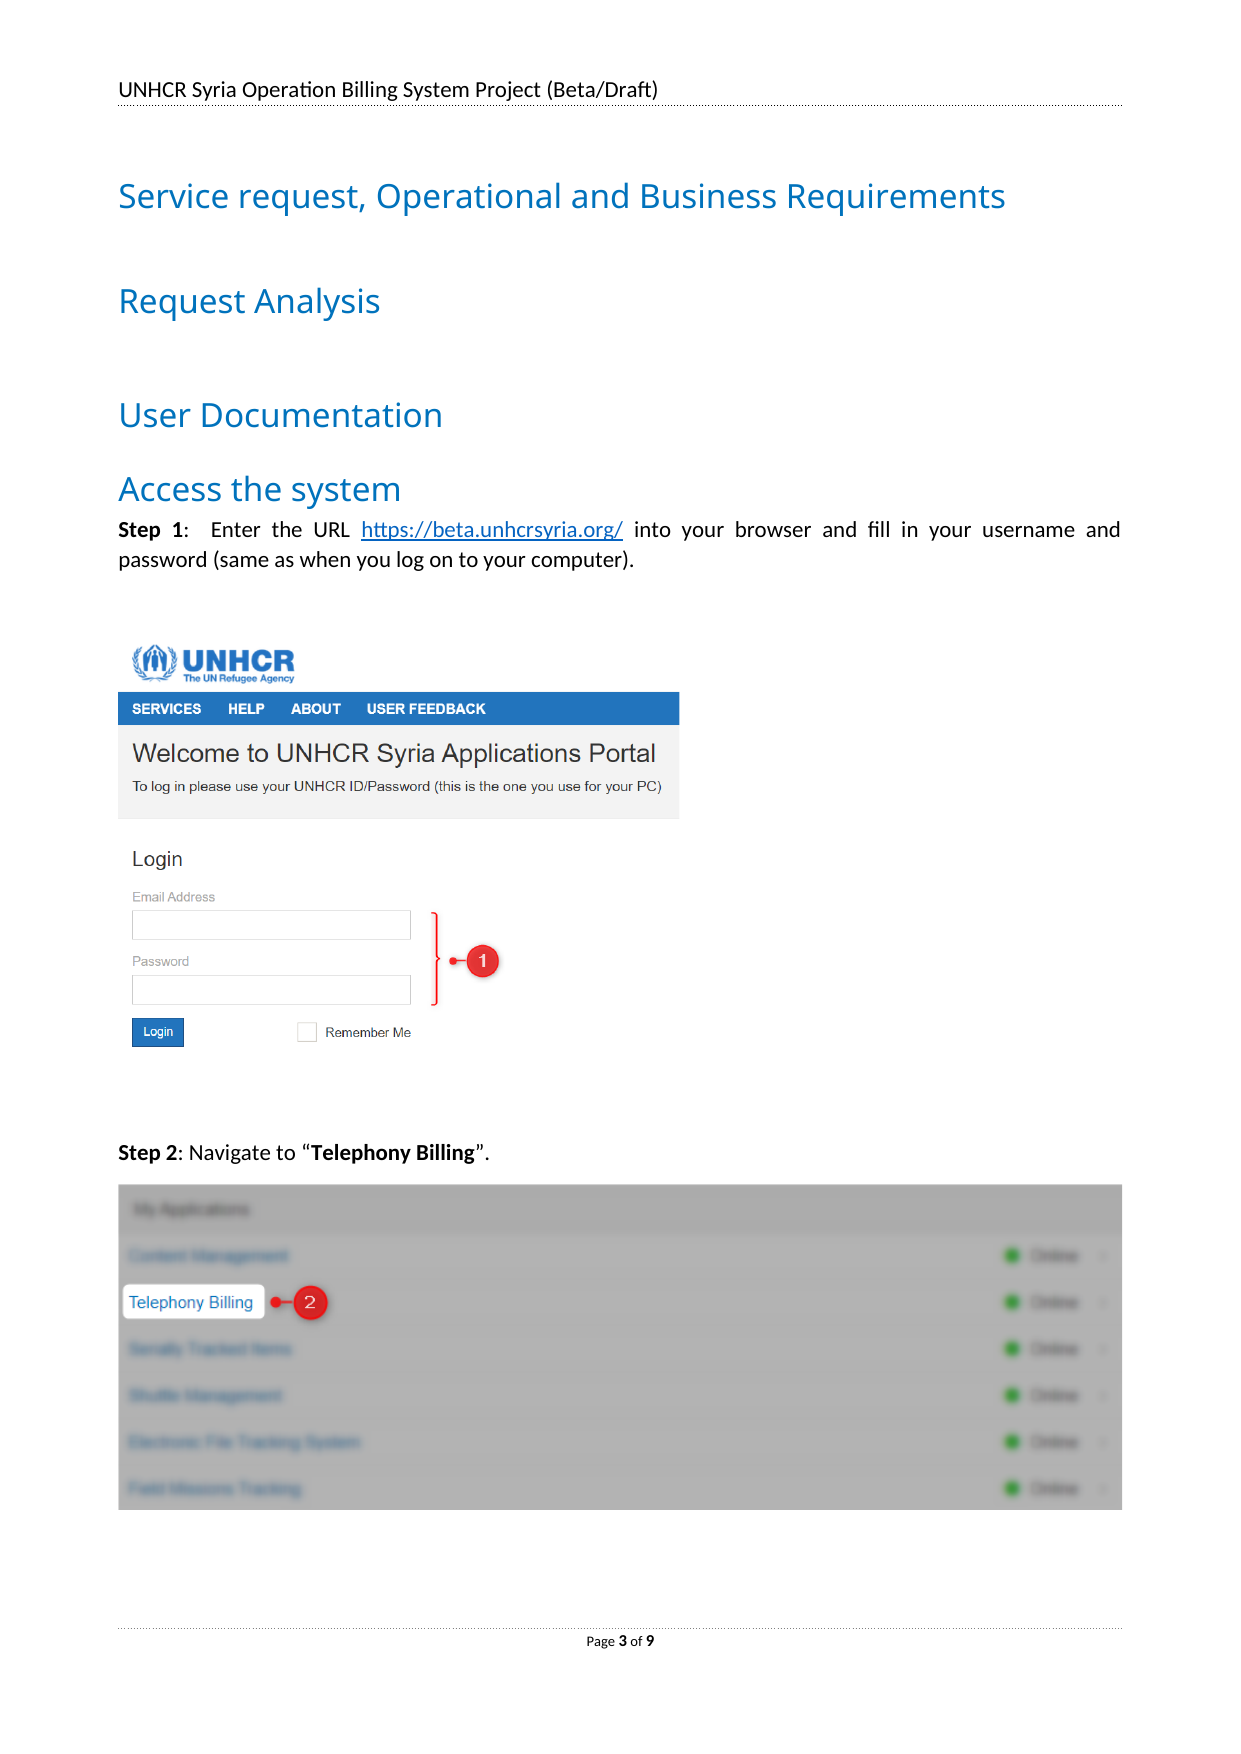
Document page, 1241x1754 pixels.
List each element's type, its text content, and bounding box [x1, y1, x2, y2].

text Step 1: Enter the URL https://beta.unhcrsyria.org/ into your browser and fill in your username and password (same as when you log on to your computer). [118, 515, 1122, 573]
text Step 2: Navigate to “Telephony Billing”. [118, 1138, 1122, 1166]
picture [118, 1184, 1123, 1510]
text User Documentation [118, 392, 1122, 437]
picture [118, 638, 680, 1072]
subtitle Access the system [118, 466, 1122, 511]
subtitle Service request, Operational and Business Requirements [118, 173, 1122, 219]
subtitle Request Analysis [118, 277, 1122, 323]
